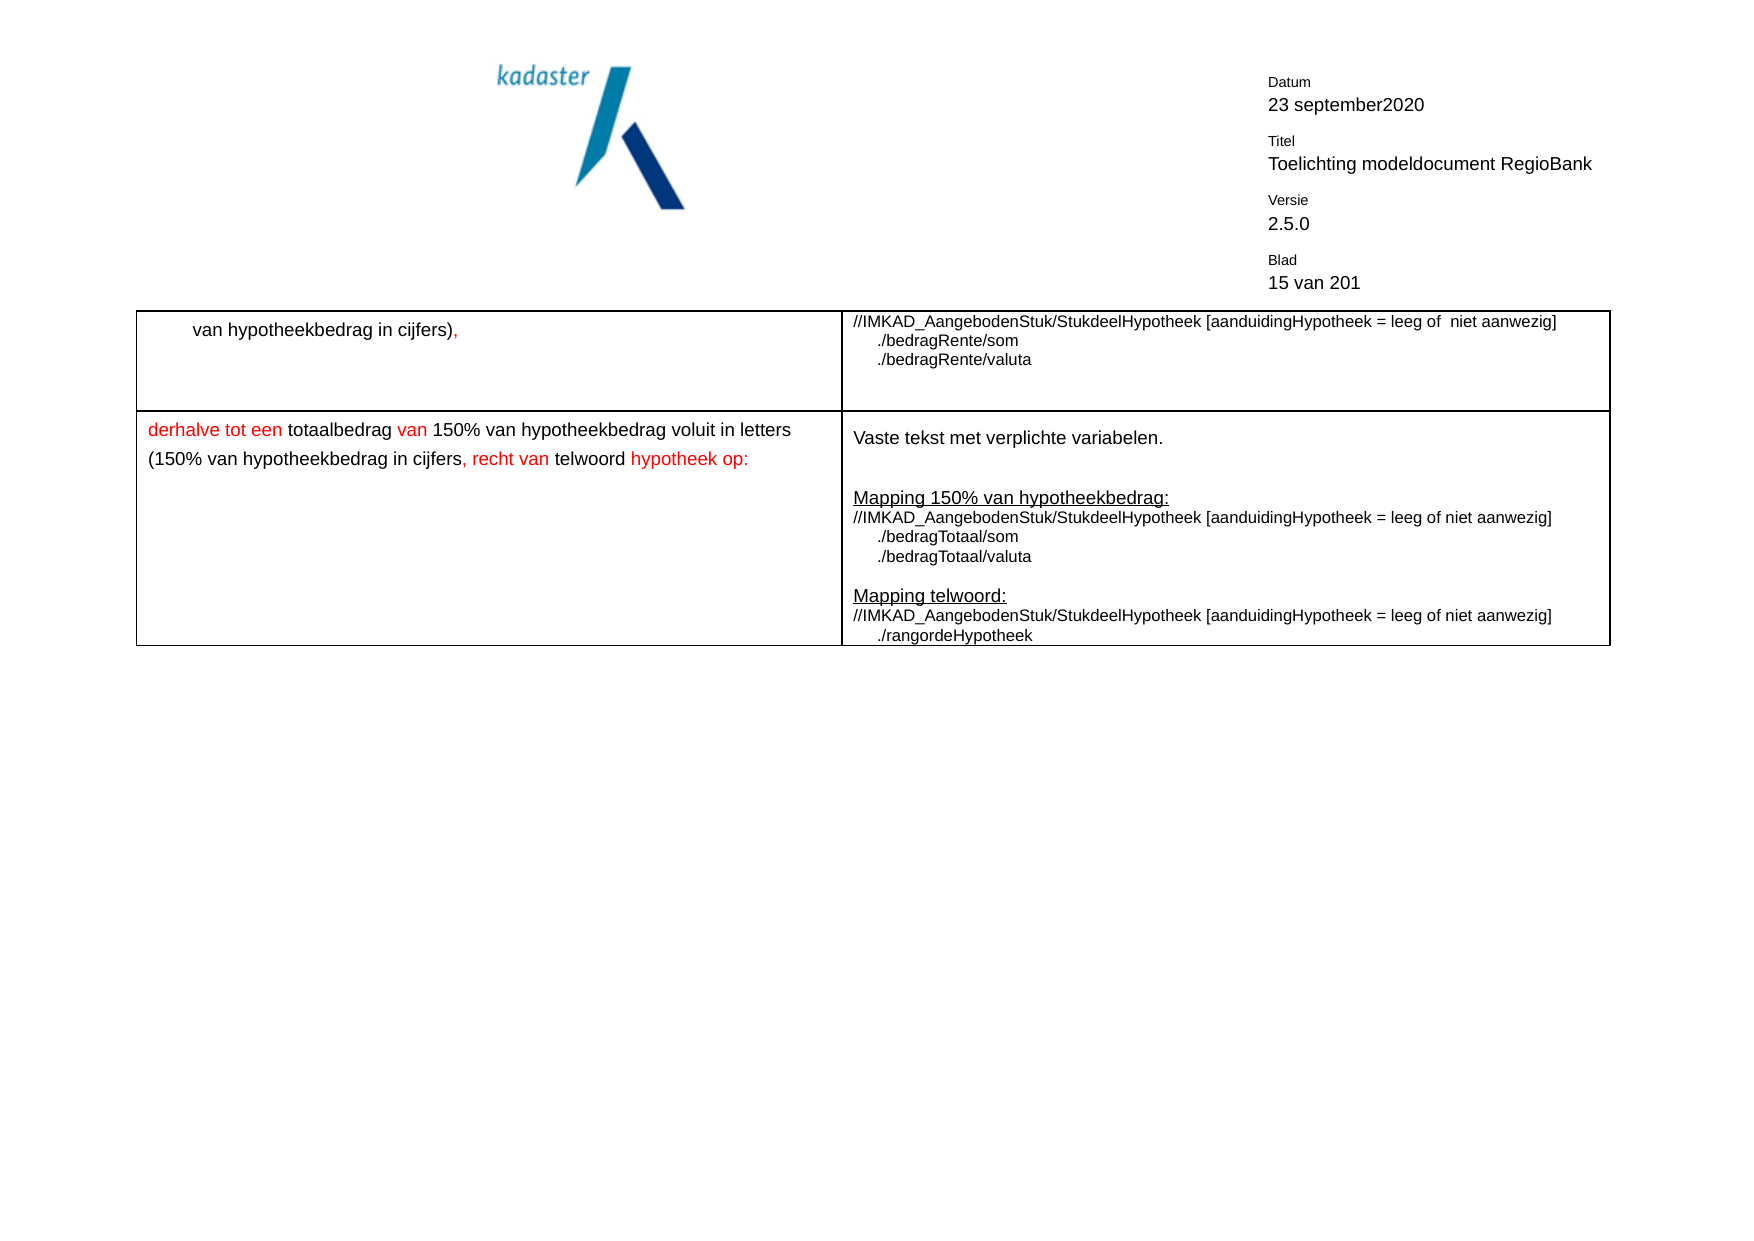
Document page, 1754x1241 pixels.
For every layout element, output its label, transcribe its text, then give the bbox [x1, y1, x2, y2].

picture [480, 42, 699, 226]
table_cell derhalve tot een totaalbedrag van 150% van hypotheekbedrag voluit in letters (150% van hypotheekbedrag in cijfers, recht van telwoord hypotheek op: [137, 412, 841, 644]
table_cell Vaste tekst met verplichte variabelen. Mapping 150% van hypotheekbedrag: //IMKAD_AangebodenStuk/StukdeelHypotheek [aanduidingHypotheek = leeg of niet aanwezig] ./bedragTotaal/som ./bedragTotaal/valuta Mapping telwoord: //IMKAD_AangebodenStuk/StukdeelHypotheek [aanduidingHypotheek = leeg of niet aanwezig] ./rangordeHypotheek [843, 412, 1609, 644]
